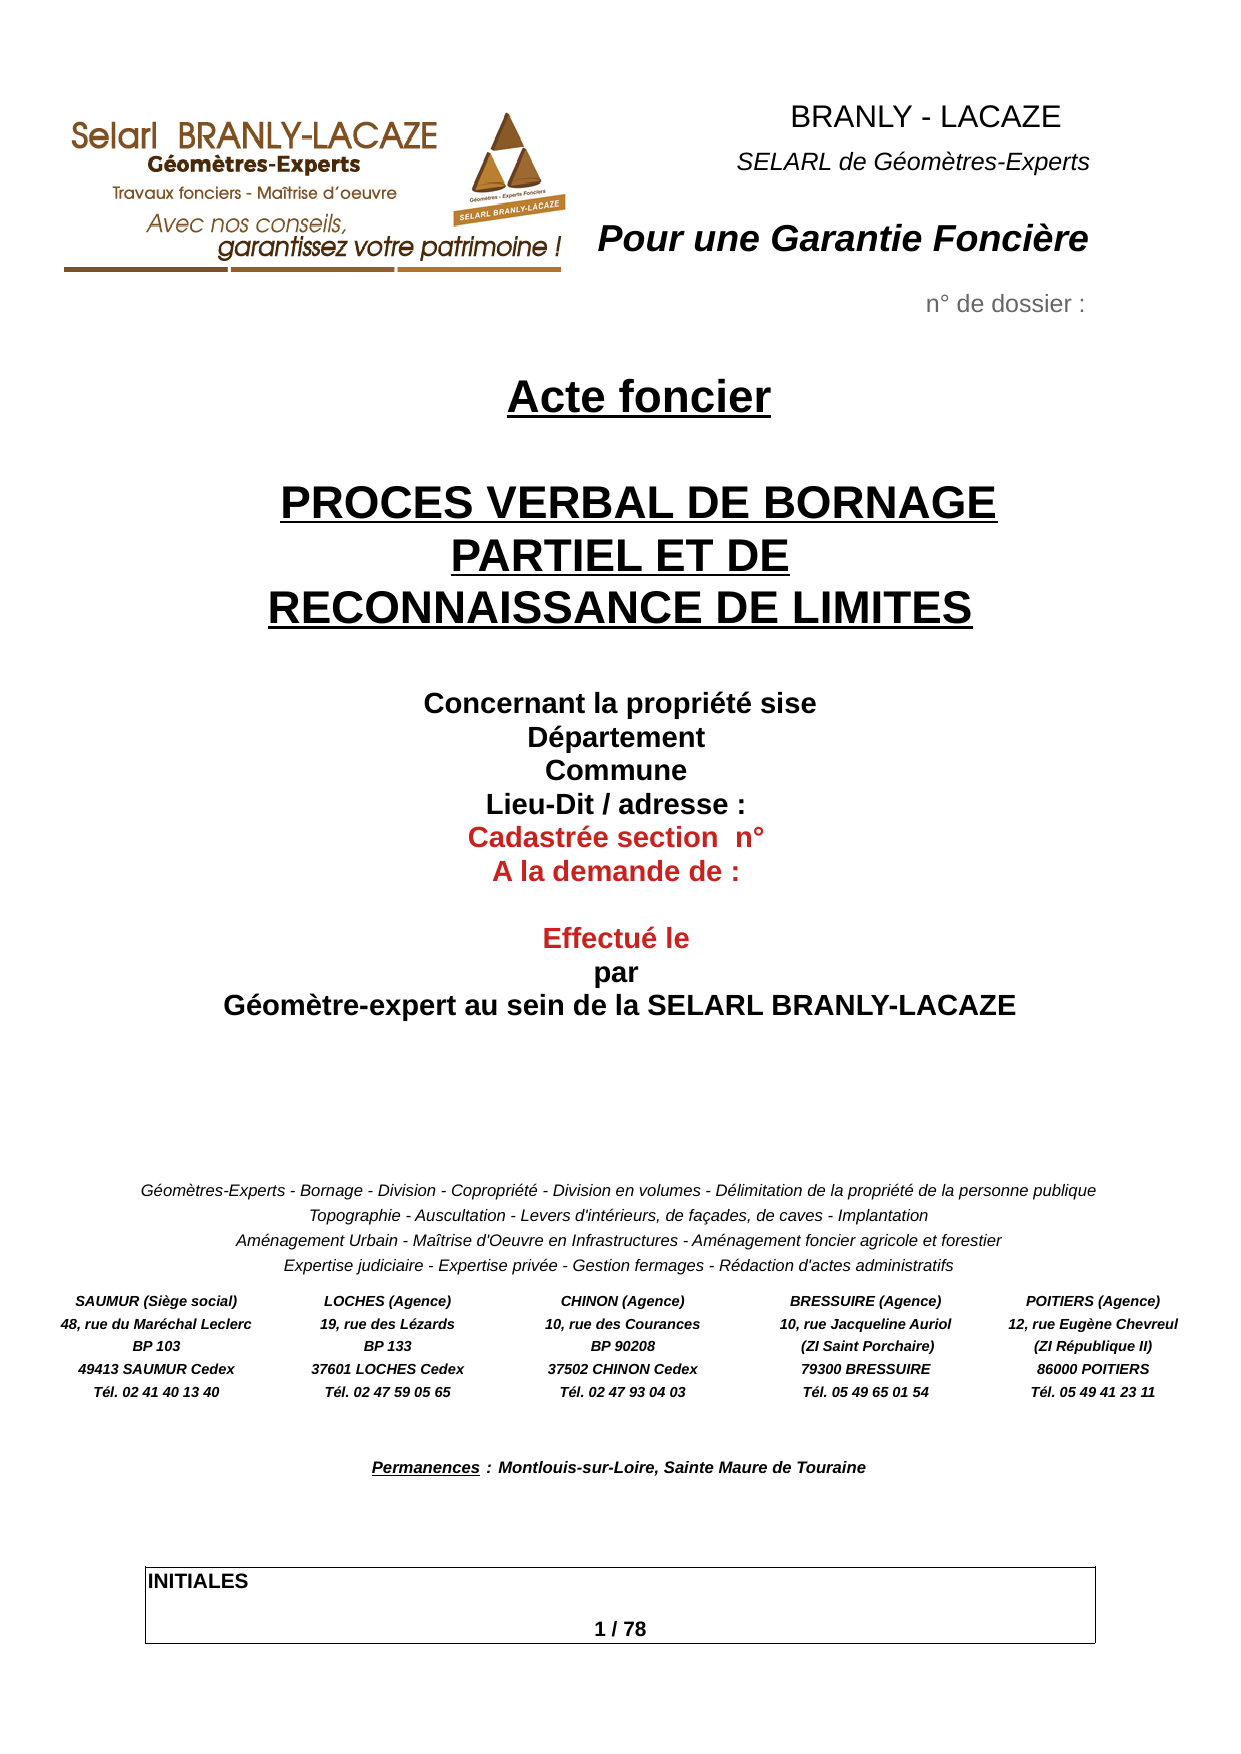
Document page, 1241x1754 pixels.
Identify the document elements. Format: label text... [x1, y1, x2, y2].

text Commune DOSS_deCOMM Lieu-Dit / adresse : Doss_Lieu Cadastrée section DOSS_SECT n°doss_parc A la demande de : Doss_Demandeur [148, 753, 1092, 887]
picture [56, 97, 570, 292]
text PROCES VERBAL DE BORNAGE [185, 475, 1092, 528]
table_cell CHINON (Agence) 10, rue des Courances BP 90208 37502 CHINON Cedex Tél. 02 47 93 04 03 [495, 1287, 751, 1434]
table_cell POITIERS (Agence) 12, rue Eugène Chevreul (ZI République II) 86000 POITIERS Tél. 05 49 41 23 11 [981, 1287, 1206, 1434]
text par Doss_GE [148, 954, 1092, 988]
table_cell Permanences : Montlouis-sur-Loire, Sainte Maure de Touraine [33, 1435, 1206, 1489]
text Pour une Garantie Foncière [570, 217, 1092, 260]
table_cell LOCHES (Agence) 19, rue des Lézards BP 133 37601 LOCHES Cedex Tél. 02 47 59 05 65 [281, 1287, 495, 1434]
subtitle SELARL de Géomètres-Experts [570, 147, 1092, 176]
table_cell BRESSUIRE (Agence) 10, rue Jacqueline Auriol (ZI Saint Porchaire) 79300 BRESSUIRE Tél. 05 49 65 01 54 [751, 1287, 981, 1434]
text PARTIEL ET DE [148, 528, 1092, 581]
table_cell SAUMUR (Siège social) 48, rue du Maréchal Leclerc BP 103 49413 SAUMUR Cedex Tél. 02 41 40 13 40 [33, 1287, 281, 1434]
text Département DOSS_DEPT [148, 720, 1092, 753]
text n° de dossier : doss_num [185, 288, 1092, 317]
text Effectué le Doss_Date [148, 921, 1092, 954]
text Acte foncier [185, 370, 1092, 423]
text Concernant la propriété sise [148, 686, 1092, 720]
text RECONNAISSANCE DE LIMITES [148, 581, 1092, 633]
text Géomètre-expert au sein de la SELARL BRANLY-LACAZE [148, 988, 1092, 1022]
table_header Géomètres-Experts - Bornage - Division - Copropriété - Division en volumes - Délimitation de la propriété de la personne publique Topographie - Auscultation - Levers d'intérieurs, de façades, de caves - Implantation Aménagement Urbain - Maîtrise d'Oeuvre en Infrastructures - Aménagement foncier agricole et forestier Expertise judiciaire - Expertise privée - Gestion fermages - Rédaction d'actes administratifs [33, 1175, 1206, 1287]
text BRANLY - LACAZE [570, 98, 1155, 134]
